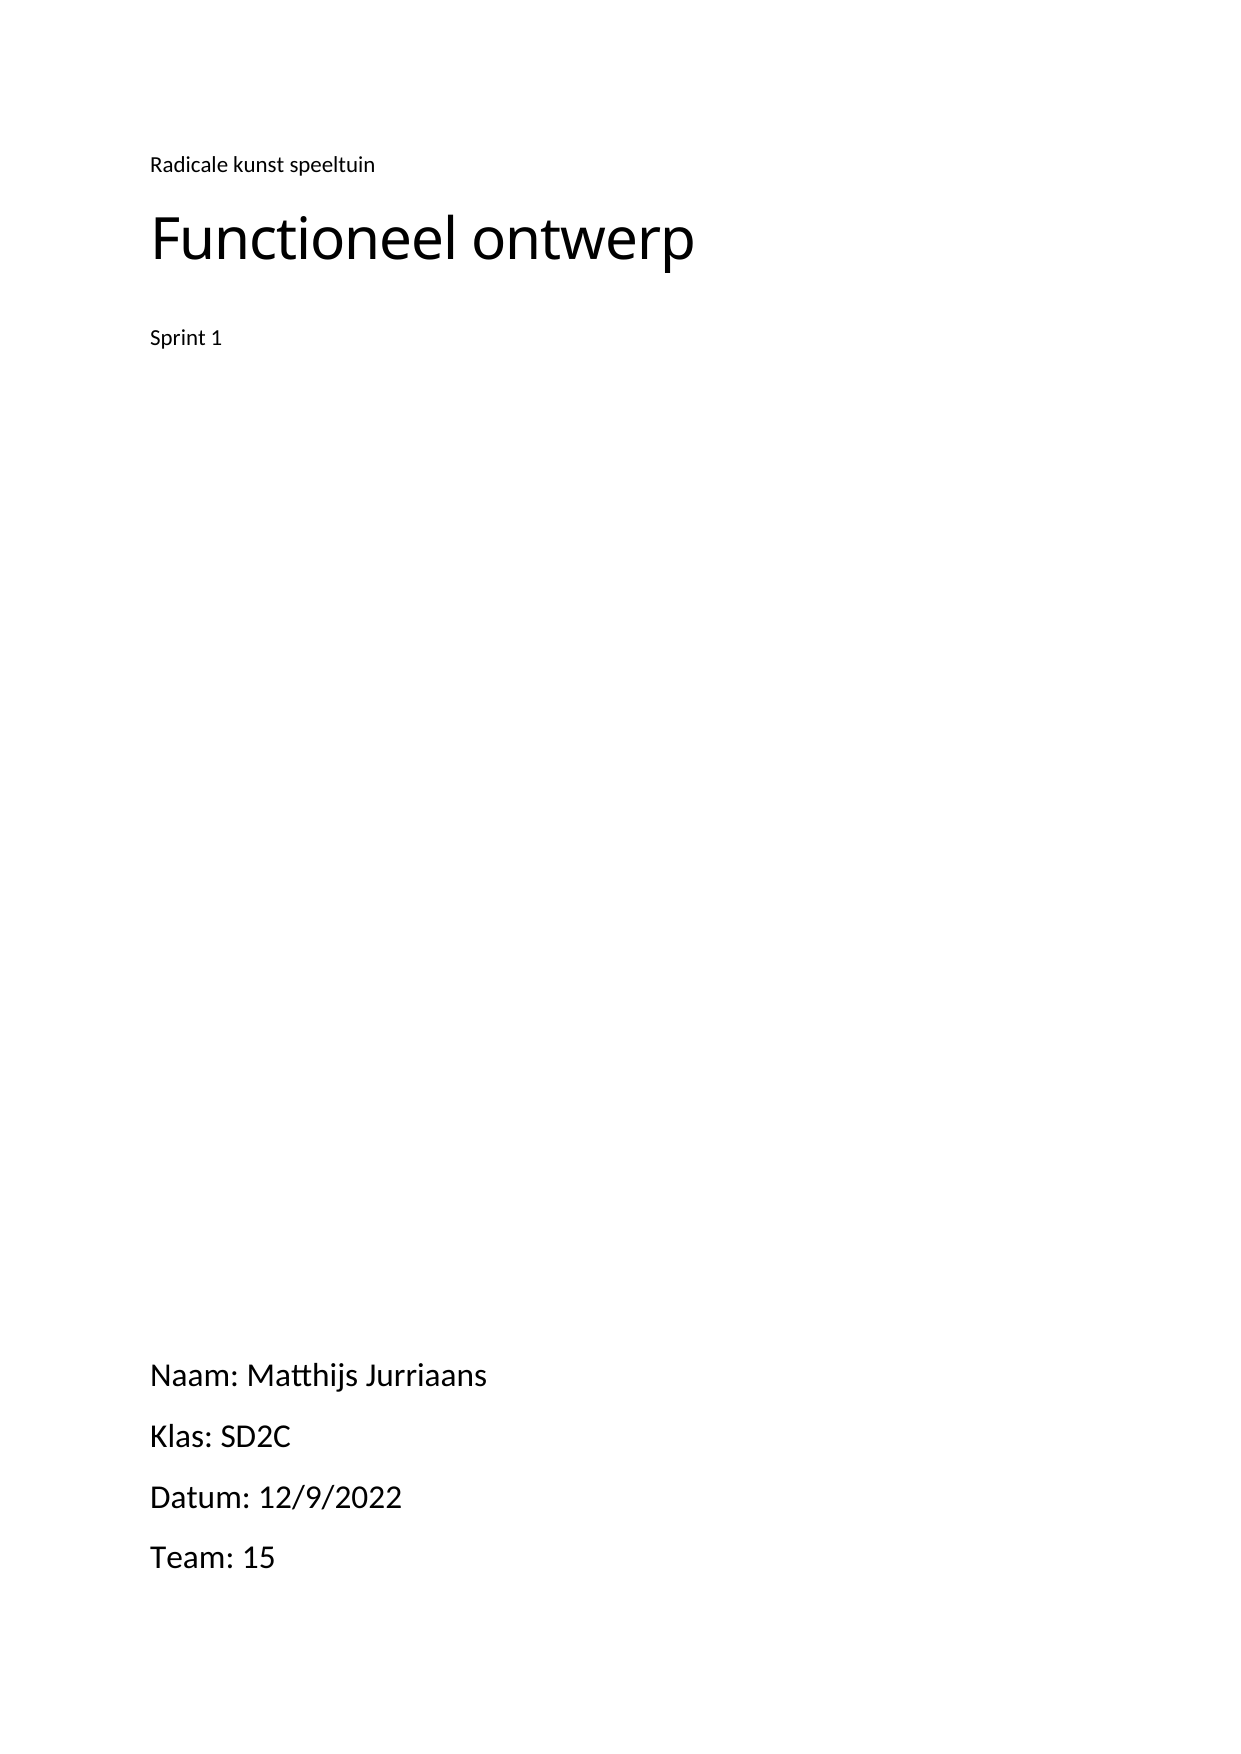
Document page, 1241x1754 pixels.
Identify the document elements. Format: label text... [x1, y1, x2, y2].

text Team: 15 [150, 1536, 1090, 1577]
title Functioneel ontwerp [150, 197, 1090, 276]
text Naam: Matthijs Jurriaans [150, 1354, 1090, 1395]
text Radicale kunst speeltuin [150, 150, 1090, 178]
text Klas: SD2C [150, 1415, 1090, 1456]
text Sprint 1 [150, 323, 1090, 351]
text Datum: 12/9/2022 [150, 1476, 1090, 1516]
